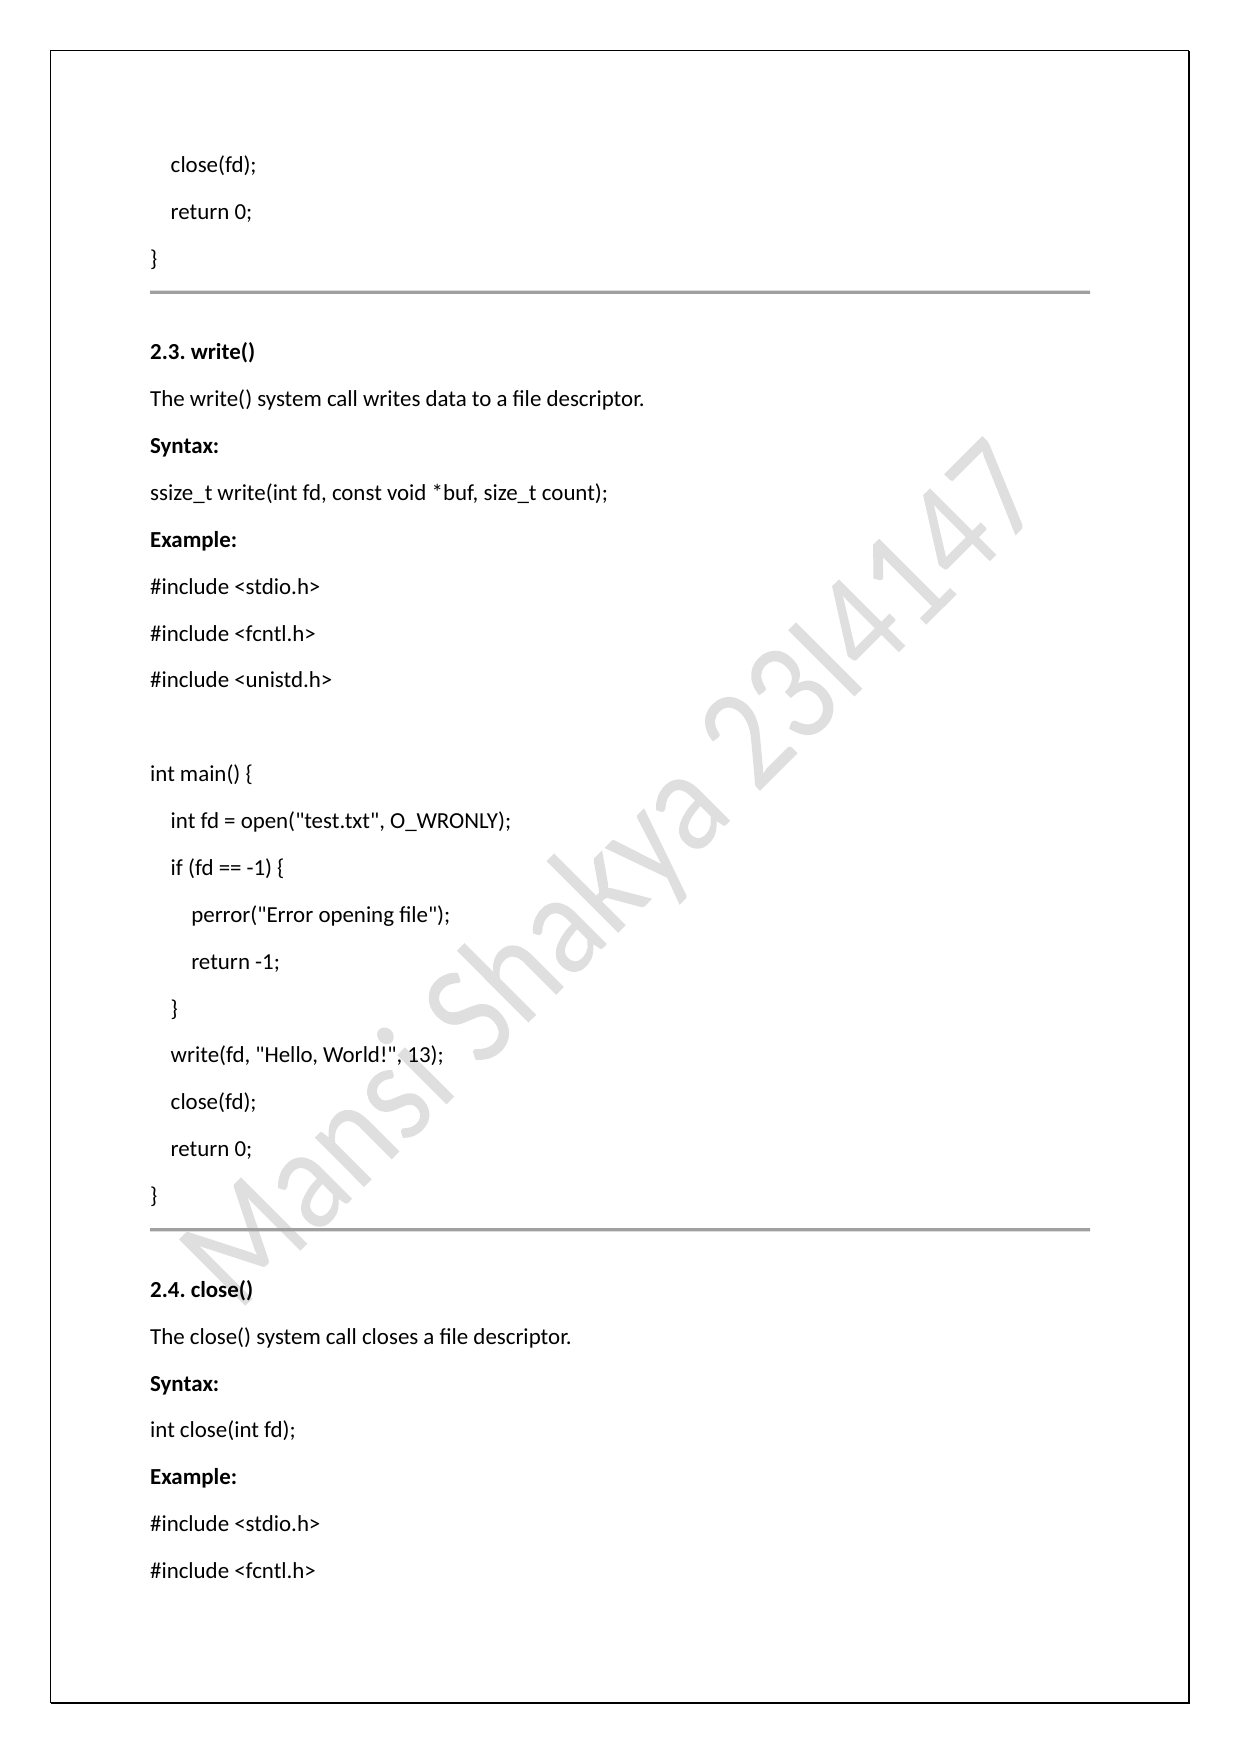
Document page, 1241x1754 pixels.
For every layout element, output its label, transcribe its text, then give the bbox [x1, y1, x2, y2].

text if (fd == -1) { [150, 853, 1089, 881]
text close(fd); [150, 150, 1089, 178]
text Syntax: [150, 1369, 1089, 1397]
text Syntax: [150, 431, 1089, 459]
text int close(int fd); [150, 1416, 1089, 1444]
text write(fd, "Hello, World!", 13); [150, 1041, 1089, 1069]
text perror("Error opening file"); [150, 900, 1089, 928]
text } [150, 1181, 1089, 1209]
text return 0; [150, 197, 1089, 225]
text int main() { [150, 759, 1089, 787]
text } [150, 994, 1089, 1022]
text #include <stdio.h> [150, 1509, 1089, 1537]
text #include <unistd.h> [150, 666, 1089, 694]
text The write() system call writes data to a file descriptor. [150, 384, 1089, 412]
text The close() system call closes a file descriptor. [150, 1322, 1089, 1350]
text #include <fcntl.h> [150, 619, 1089, 647]
text int fd = open("test.txt", O_WRONLY); [150, 806, 1089, 834]
text ssize_t write(int fd, const void *buf, size_t count); [150, 478, 1089, 506]
text #include <fcntl.h> [150, 1556, 1089, 1584]
text } [150, 244, 1089, 272]
text Example: [150, 1462, 1089, 1491]
text #include <stdio.h> [150, 572, 1089, 600]
text 2.4. close() [150, 1275, 1089, 1303]
text close(fd); [150, 1087, 1089, 1116]
text return -1; [150, 947, 1089, 975]
text Example: [150, 525, 1089, 553]
text 2.3. write() [150, 337, 1089, 366]
text return 0; [150, 1134, 1089, 1162]
